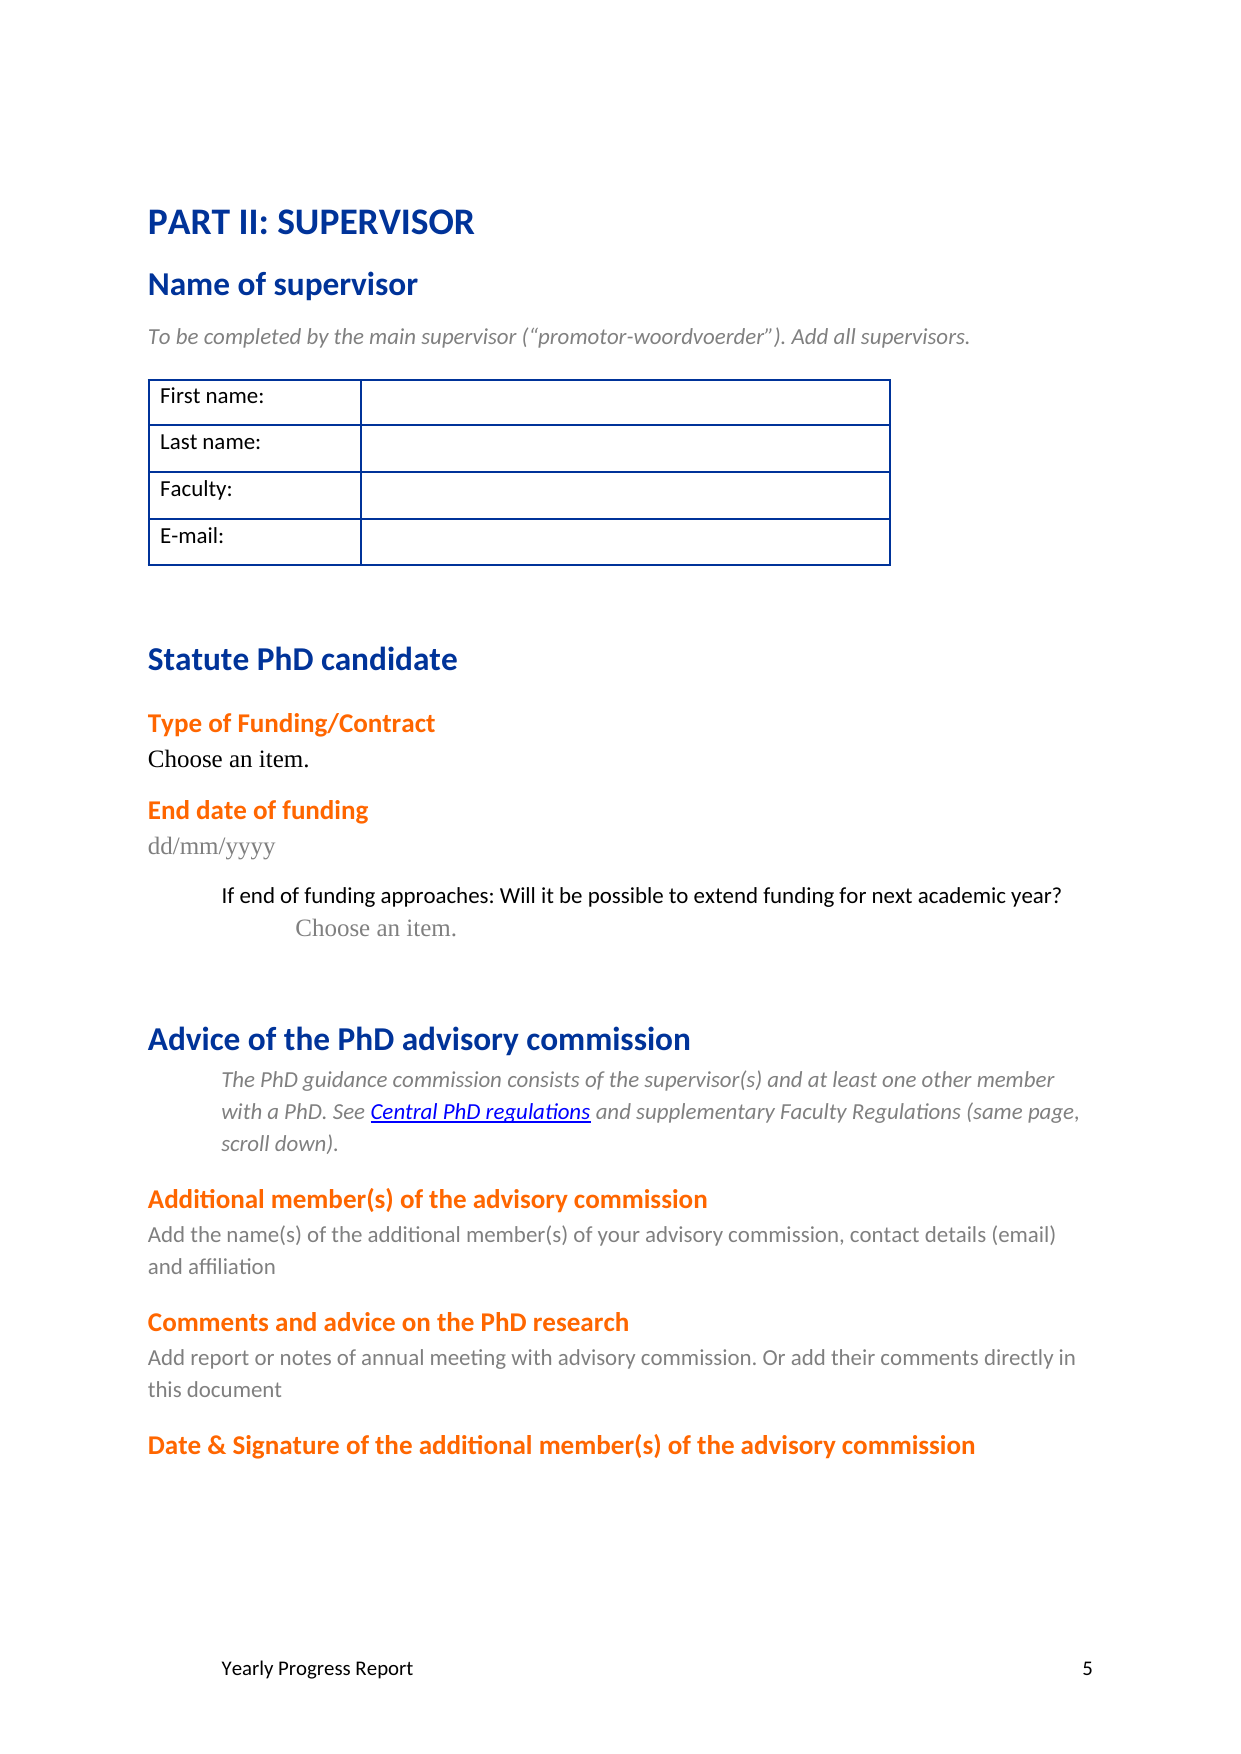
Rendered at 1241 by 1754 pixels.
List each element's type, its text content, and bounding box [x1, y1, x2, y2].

table_cell Last name: [150, 426, 360, 471]
text The PhD guidance commission consists of the supervisor(s) and at least one other member with a PhD. See Central PhD regulations and supplementary Faculty Regulations (same page, scroll down). [221, 1065, 1093, 1157]
table_cell [362, 426, 889, 471]
text Additional member(s) of the advisory commission [148, 1182, 1093, 1215]
text If end of funding approaches: Will it be possible to extend funding for next academic year? [148, 881, 1093, 942]
text Add the name(s) of the additional member(s) of your advisory commission, contact details (email) and affiliation [148, 1220, 1093, 1280]
table_cell E-mail: [150, 520, 360, 564]
text To be completed by the main supervisor (“promotor-woordvoerder”). Add all supervisors. [148, 322, 1093, 350]
table_cell [362, 520, 889, 564]
text Type of Funding/Contract [148, 706, 1093, 739]
text Statute PhD candidate [148, 638, 1093, 679]
table_cell [362, 473, 889, 517]
text PART II: SUPERVISOR [148, 198, 1093, 243]
text dd/mm/yyyy [148, 831, 1093, 860]
table_cell Faculty: [150, 473, 360, 517]
text Add report or notes of annual meeting with advisory commission. Or add their comments directly in this document [148, 1343, 1093, 1403]
text Date & Signature of the additional member(s) of the advisory commission [148, 1428, 1093, 1461]
text Comments and advice on the PhD research [148, 1305, 1093, 1338]
table_header First name: [150, 381, 360, 424]
table_header [362, 381, 889, 424]
text End date of funding [148, 793, 1093, 826]
text Advice of the PhD advisory commission [148, 1018, 1093, 1059]
text Name of supervisor [148, 263, 1093, 303]
